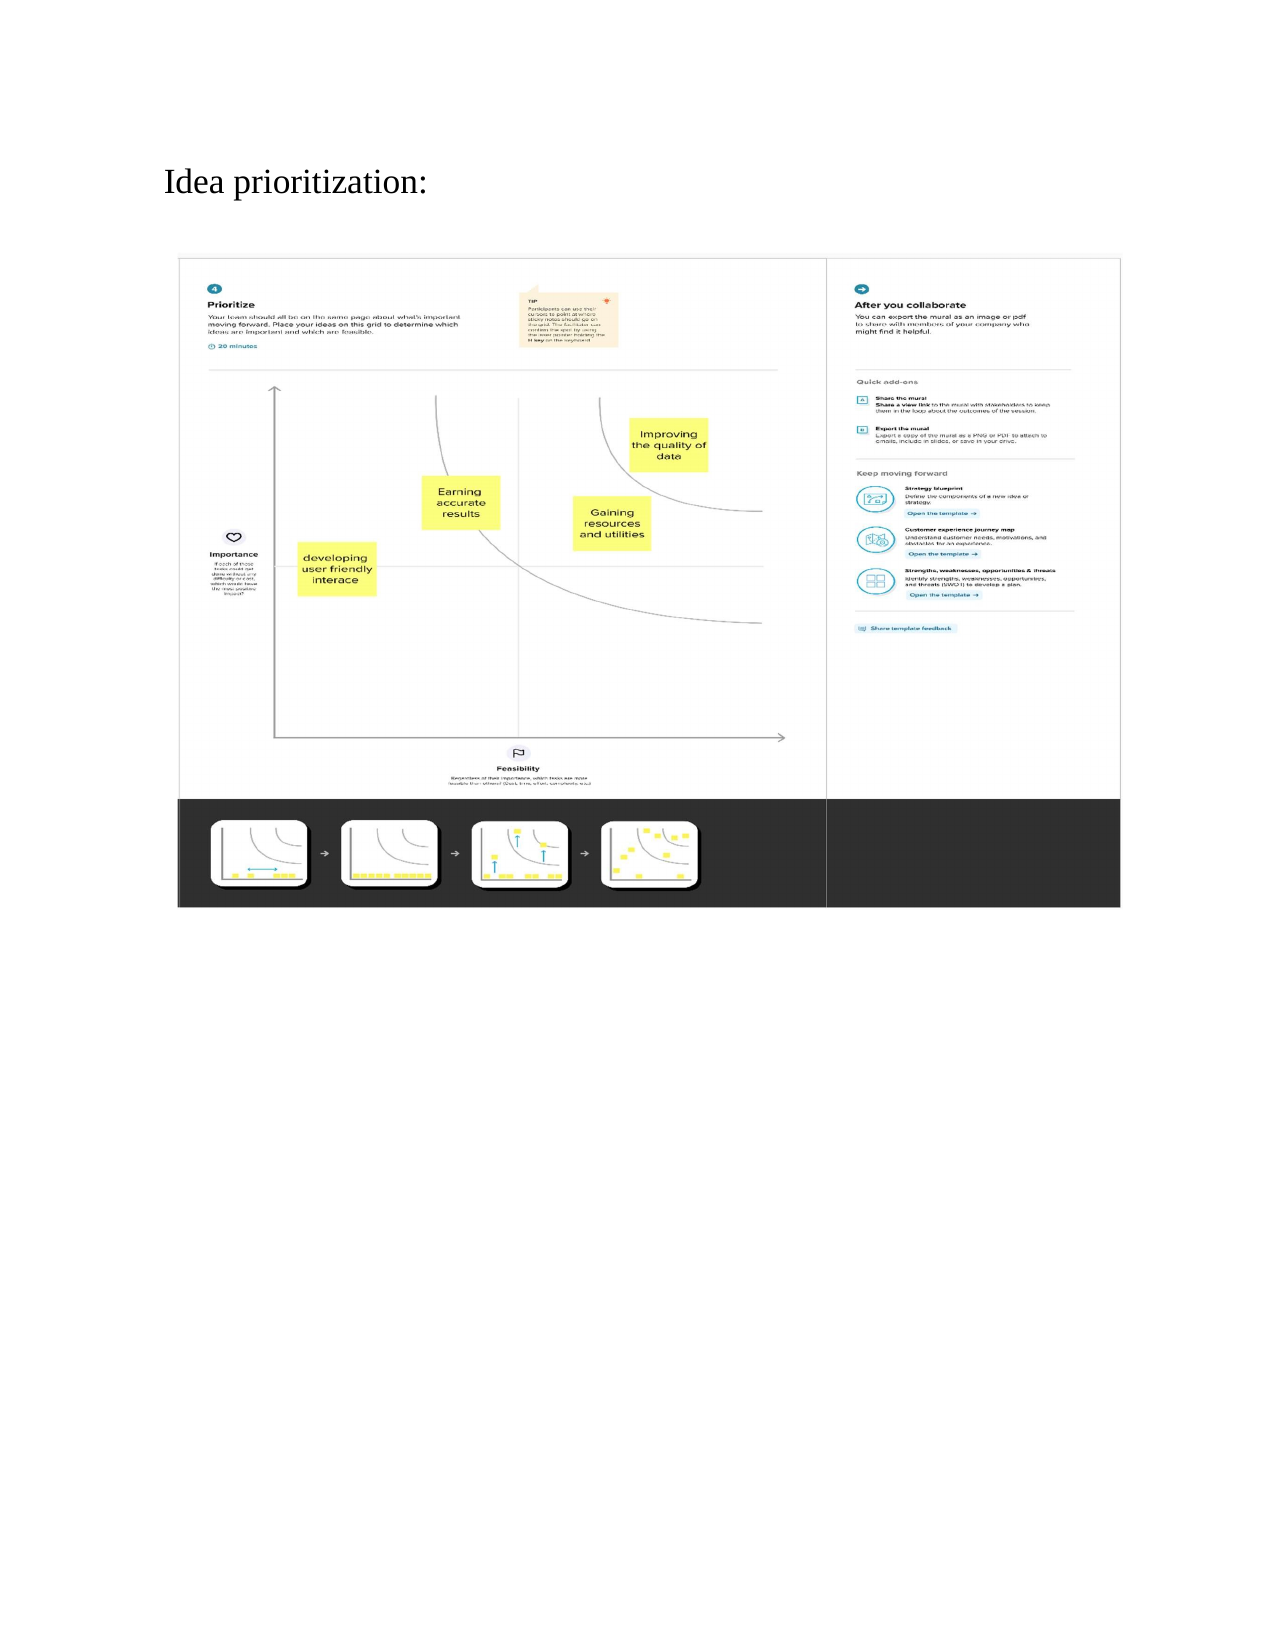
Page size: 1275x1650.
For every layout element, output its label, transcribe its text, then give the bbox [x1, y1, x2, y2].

picture [177, 252, 1123, 910]
text Idea prioritization: [163, 160, 871, 201]
